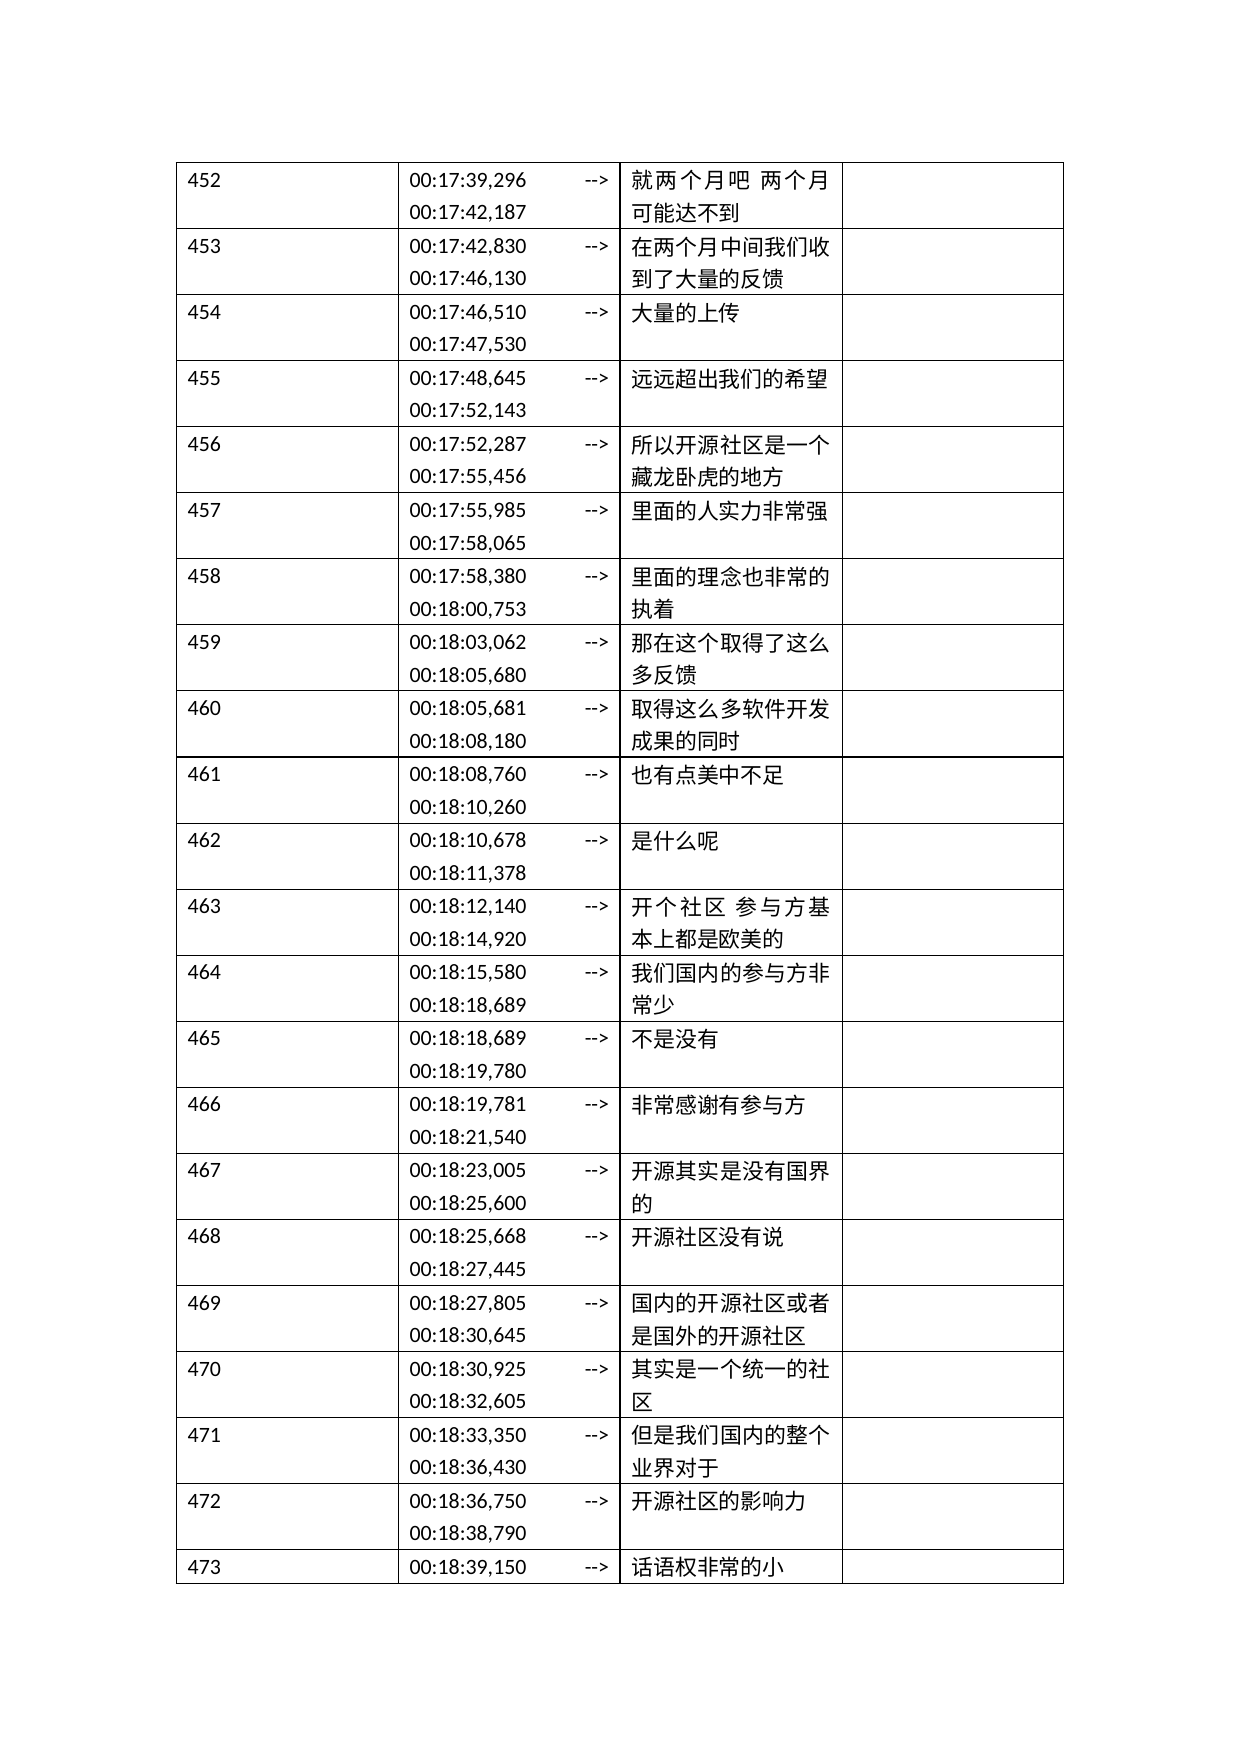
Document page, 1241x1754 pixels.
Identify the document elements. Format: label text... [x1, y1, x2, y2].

table_cell 00:17:55,985 --> 00:17:58,065 [399, 493, 619, 558]
table_cell 00:17:42,830 --> 00:17:46,130 [399, 229, 619, 294]
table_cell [399, 1550, 619, 1582]
table_cell 00:18:33,350 --> 00:18:36,430 [399, 1418, 619, 1483]
table_cell 那在这个取得了这么多反馈 [621, 625, 842, 690]
table_cell 468 [177, 1220, 398, 1285]
table_cell 00:18:12,140 --> 00:18:14,920 [399, 890, 619, 954]
table_cell 467 [177, 1154, 398, 1219]
table_cell [843, 295, 1063, 360]
table_cell [843, 1418, 1063, 1483]
table_cell 不是没有 [621, 1022, 842, 1087]
table_cell [843, 493, 1063, 558]
table_cell [843, 824, 1063, 888]
table_cell [843, 1484, 1063, 1549]
table_cell 452 [177, 163, 398, 228]
table_cell [843, 559, 1063, 624]
table_cell 453 [177, 229, 398, 294]
table_cell 里面的理念也非常的执着 [621, 559, 842, 624]
table_cell 458 [177, 559, 398, 624]
table_cell 455 [177, 361, 398, 426]
table_cell 00:18:27,805 --> 00:18:30,645 [399, 1286, 619, 1351]
table_cell 取得这么多软件开发成果的同时 [621, 691, 842, 756]
table_cell 是什么呢 [621, 824, 842, 888]
table_cell 00:18:03,062 --> 00:18:05,680 [399, 625, 619, 690]
table_cell 大量的上传 [621, 295, 842, 360]
table_cell 00:17:52,287 --> 00:17:55,456 [399, 427, 619, 492]
table_cell [843, 229, 1063, 294]
table_cell 00:18:25,668 --> 00:18:27,445 [399, 1220, 619, 1285]
table_cell 00:17:39,296 --> 00:17:42,187 [399, 163, 619, 228]
table_cell 460 [177, 691, 398, 756]
table_cell 00:18:15,580 --> 00:18:18,689 [399, 956, 619, 1021]
table_cell 国内的开源社区或者是国外的开源社区 [621, 1286, 842, 1351]
table_cell 远远超出我们的希望 [621, 361, 842, 426]
table_cell [843, 1550, 1063, 1582]
table_cell 470 [177, 1352, 398, 1417]
table_cell 459 [177, 625, 398, 690]
table_cell 00:18:08,760 --> 00:18:10,260 [399, 758, 619, 822]
table_cell 00:18:18,689 --> 00:18:19,780 [399, 1022, 619, 1087]
table_cell [843, 625, 1063, 690]
table_cell [843, 427, 1063, 492]
table_cell 472 [177, 1484, 398, 1549]
table_cell 00:18:23,005 --> 00:18:25,600 [399, 1154, 619, 1219]
table_cell 471 [177, 1418, 398, 1483]
table_cell 465 [177, 1022, 398, 1087]
table_cell [843, 1352, 1063, 1417]
table_cell [843, 758, 1063, 822]
table_cell 我们国内的参与方非常少 [621, 956, 842, 1021]
table_cell [843, 361, 1063, 426]
table_cell 00:18:19,781 --> 00:18:21,540 [399, 1088, 619, 1153]
table_cell [843, 1088, 1063, 1153]
table_cell 457 [177, 493, 398, 558]
table_cell 463 [177, 890, 398, 954]
table_cell 454 [177, 295, 398, 360]
table_cell [843, 890, 1063, 954]
table_cell 462 [177, 824, 398, 888]
table_cell 但是我们国内的整个业界对于 [621, 1418, 842, 1483]
table_cell 00:18:30,925 --> 00:18:32,605 [399, 1352, 619, 1417]
table_cell 开源社区的影响力 [621, 1484, 842, 1549]
table_cell 话语权非常的小 [621, 1550, 842, 1582]
table_cell 在两个月中间我们收到了大量的反馈 [621, 229, 842, 294]
table_cell 473 [177, 1550, 398, 1582]
table_cell [843, 1286, 1063, 1351]
table_cell 469 [177, 1286, 398, 1351]
table_cell [843, 1220, 1063, 1285]
table_cell 00:18:10,678 --> 00:18:11,378 [399, 824, 619, 888]
table_cell [843, 1022, 1063, 1087]
table_cell 00:18:05,681 --> 00:18:08,180 [399, 691, 619, 756]
table_cell 里面的人实力非常强 [621, 493, 842, 558]
table_cell [843, 1154, 1063, 1219]
table_cell [843, 691, 1063, 756]
table_cell 也有点美中不足 [621, 758, 842, 822]
table_cell 456 [177, 427, 398, 492]
table_cell 其实是一个统一的社区 [621, 1352, 842, 1417]
table_cell 就两个月吧 两个月可能达不到 [621, 163, 842, 228]
table_cell 00:17:46,510 --> 00:17:47,530 [399, 295, 619, 360]
table_cell 466 [177, 1088, 398, 1153]
table_cell [843, 956, 1063, 1021]
table_cell 开个社区 参与方基本上都是欧美的 [621, 890, 842, 954]
table_cell 非常感谢有参与方 [621, 1088, 842, 1153]
table_cell 所以开源社区是一个藏龙卧虎的地方 [621, 427, 842, 492]
table_cell 开源其实是没有国界的 [621, 1154, 842, 1219]
table_cell 开源社区没有说 [621, 1220, 842, 1285]
table_cell 00:18:36,750 --> 00:18:38,790 [399, 1484, 619, 1549]
table_cell 00:17:48,645 --> 00:17:52,143 [399, 361, 619, 426]
table_cell 464 [177, 956, 398, 1021]
table_cell 00:17:58,380 --> 00:18:00,753 [399, 559, 619, 624]
table_cell 461 [177, 758, 398, 822]
table_cell [843, 163, 1063, 228]
